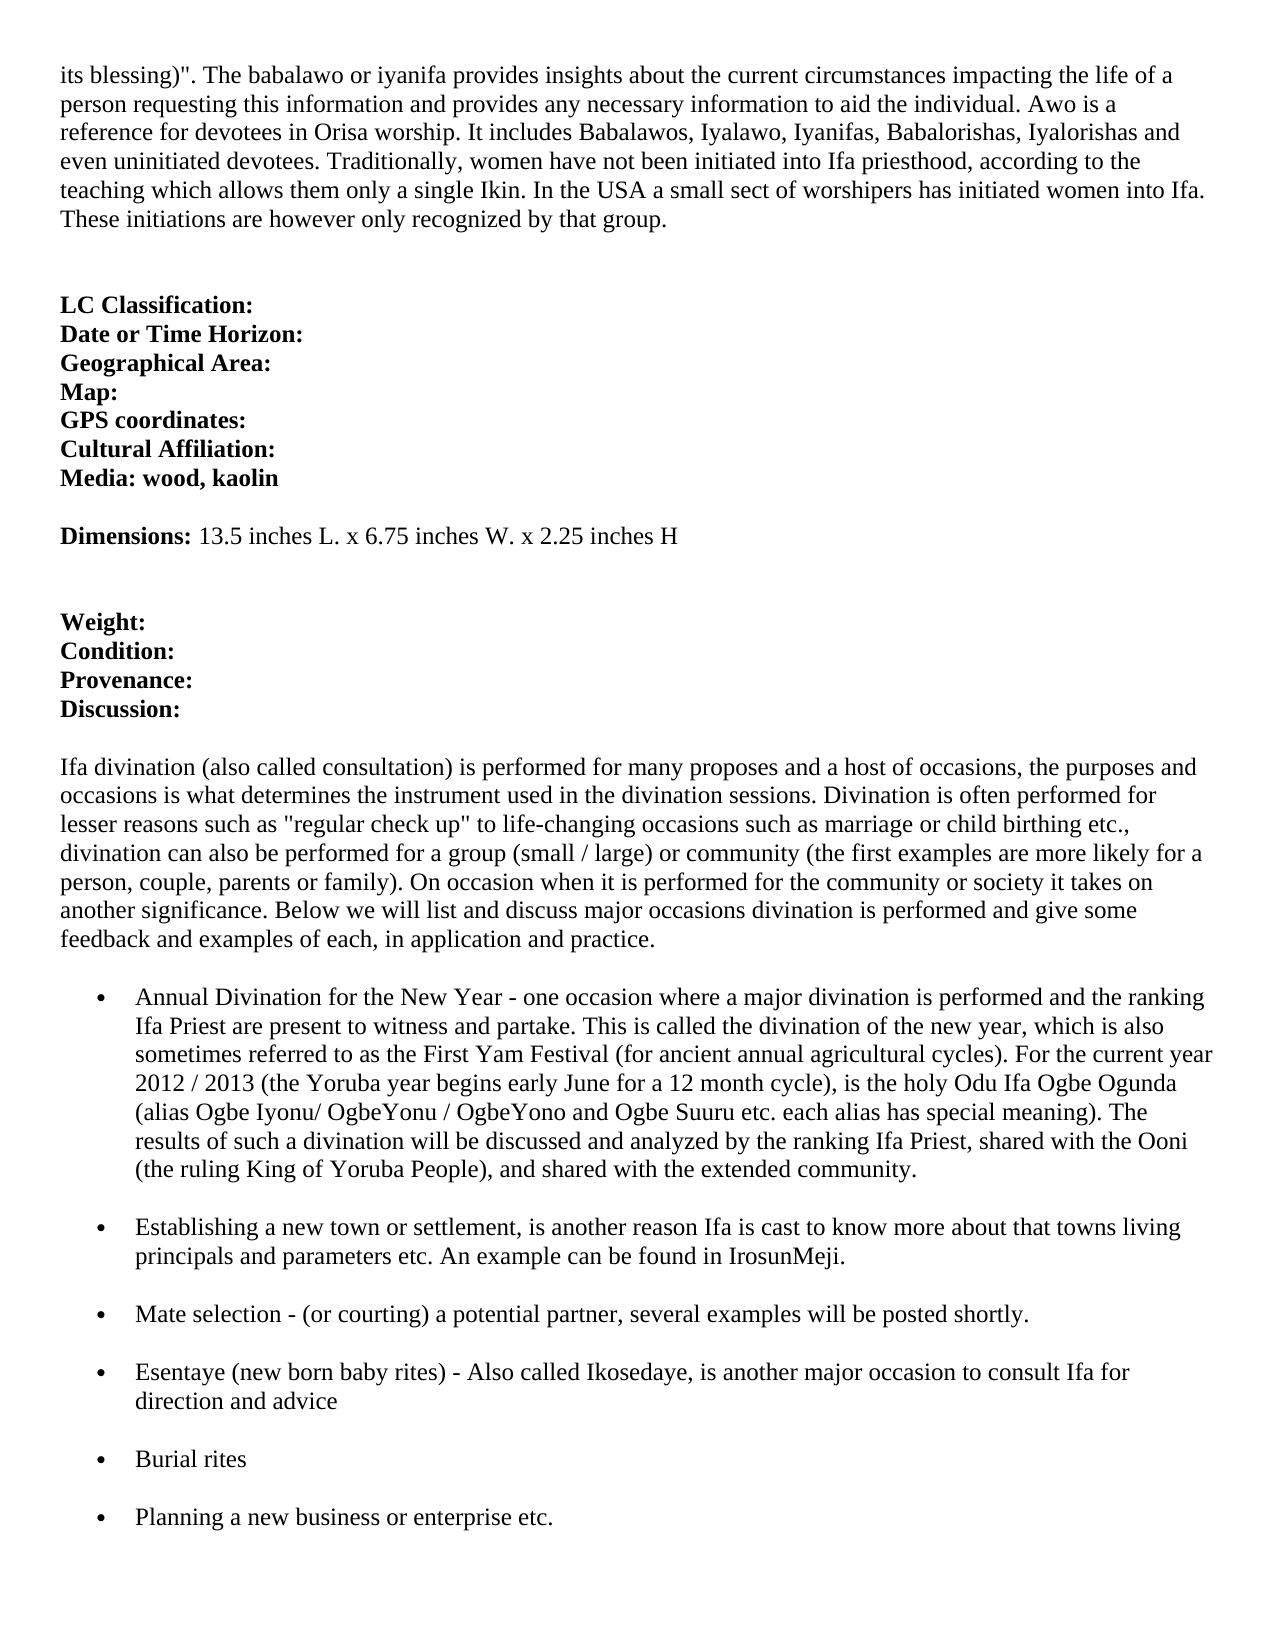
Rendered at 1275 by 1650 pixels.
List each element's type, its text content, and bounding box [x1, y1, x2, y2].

text Geographical Area: [60, 348, 1215, 377]
text Discussion: [60, 694, 1215, 722]
text Weight: [60, 607, 1215, 636]
text Cultural Affiliation: [60, 434, 1215, 463]
list Mate selection - (or courting) a potential partner, several examples will be posted shortly. [97, 1299, 1215, 1328]
text Media: wood, kaolin [60, 463, 1215, 492]
text Condition: [60, 636, 1215, 665]
text Map: [60, 377, 1215, 405]
text GPS coordinates: [60, 405, 1215, 434]
list Planning a new business or enterprise etc. [97, 1502, 1215, 1530]
text Provenance: [60, 665, 1215, 694]
text Date or Time Horizon: [60, 319, 1215, 348]
list Esentaye (new born baby rites) - Also called Ikosedaye, is another major occasion to consult Ifa for direction and advice [97, 1357, 1215, 1414]
list Burial rites [97, 1444, 1215, 1472]
text Ifa divination (also called consultation) is performed for many proposes and a host of occasions, the purposes and occasions is what determines the instrument used in the divination sessions. Divination is often performed for lesser reasons such as "regular check up" to life-changing occasions such as marriage or child birthing etc., divination can also be performed for a group (small / large) or community (the first examples are more likely for a person, couple, parents or family). On occasion when it is performed for the community or society it takes on another significance. Below we will list and discuss major occasions divination is performed and give some feedback and examples of each, in application and practice. [60, 752, 1215, 953]
text Dimensions: 13.5 inches L. x 6.75 inches W. x 2.25 inches H [60, 521, 1215, 549]
list Establishing a new town or settlement, is another reason Ifa is cast to know more about that towns living principals and parameters etc. An example can be found in IrosunMeji. [97, 1212, 1215, 1270]
list Annual Divination for the New Year - one occasion where a major divination is performed and the ranking Ifa Priest are present to witness and partake. This is called the divination of the new year, which is also sometimes referred to as the First Yam Festival (for ancient annual agricultural cycles). For the current year 2012 / 2013 (the Yoruba year begins early June for a 12 month cycle), is the holy Odu Ifa Ogbe Ogunda (alias Ogbe Iyonu/ OgbeYonu / OgbeYono and Ogbe Suuru etc. each alias has special meaning). The results of such a divination will be discussed and analyzed by the ranking Ifa Priest, shared with the Ooni (the ruling King of Yoruba People), and shared with the extended community. [97, 982, 1215, 1183]
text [60, 60, 1215, 232]
text LC Classification: [60, 290, 1215, 319]
